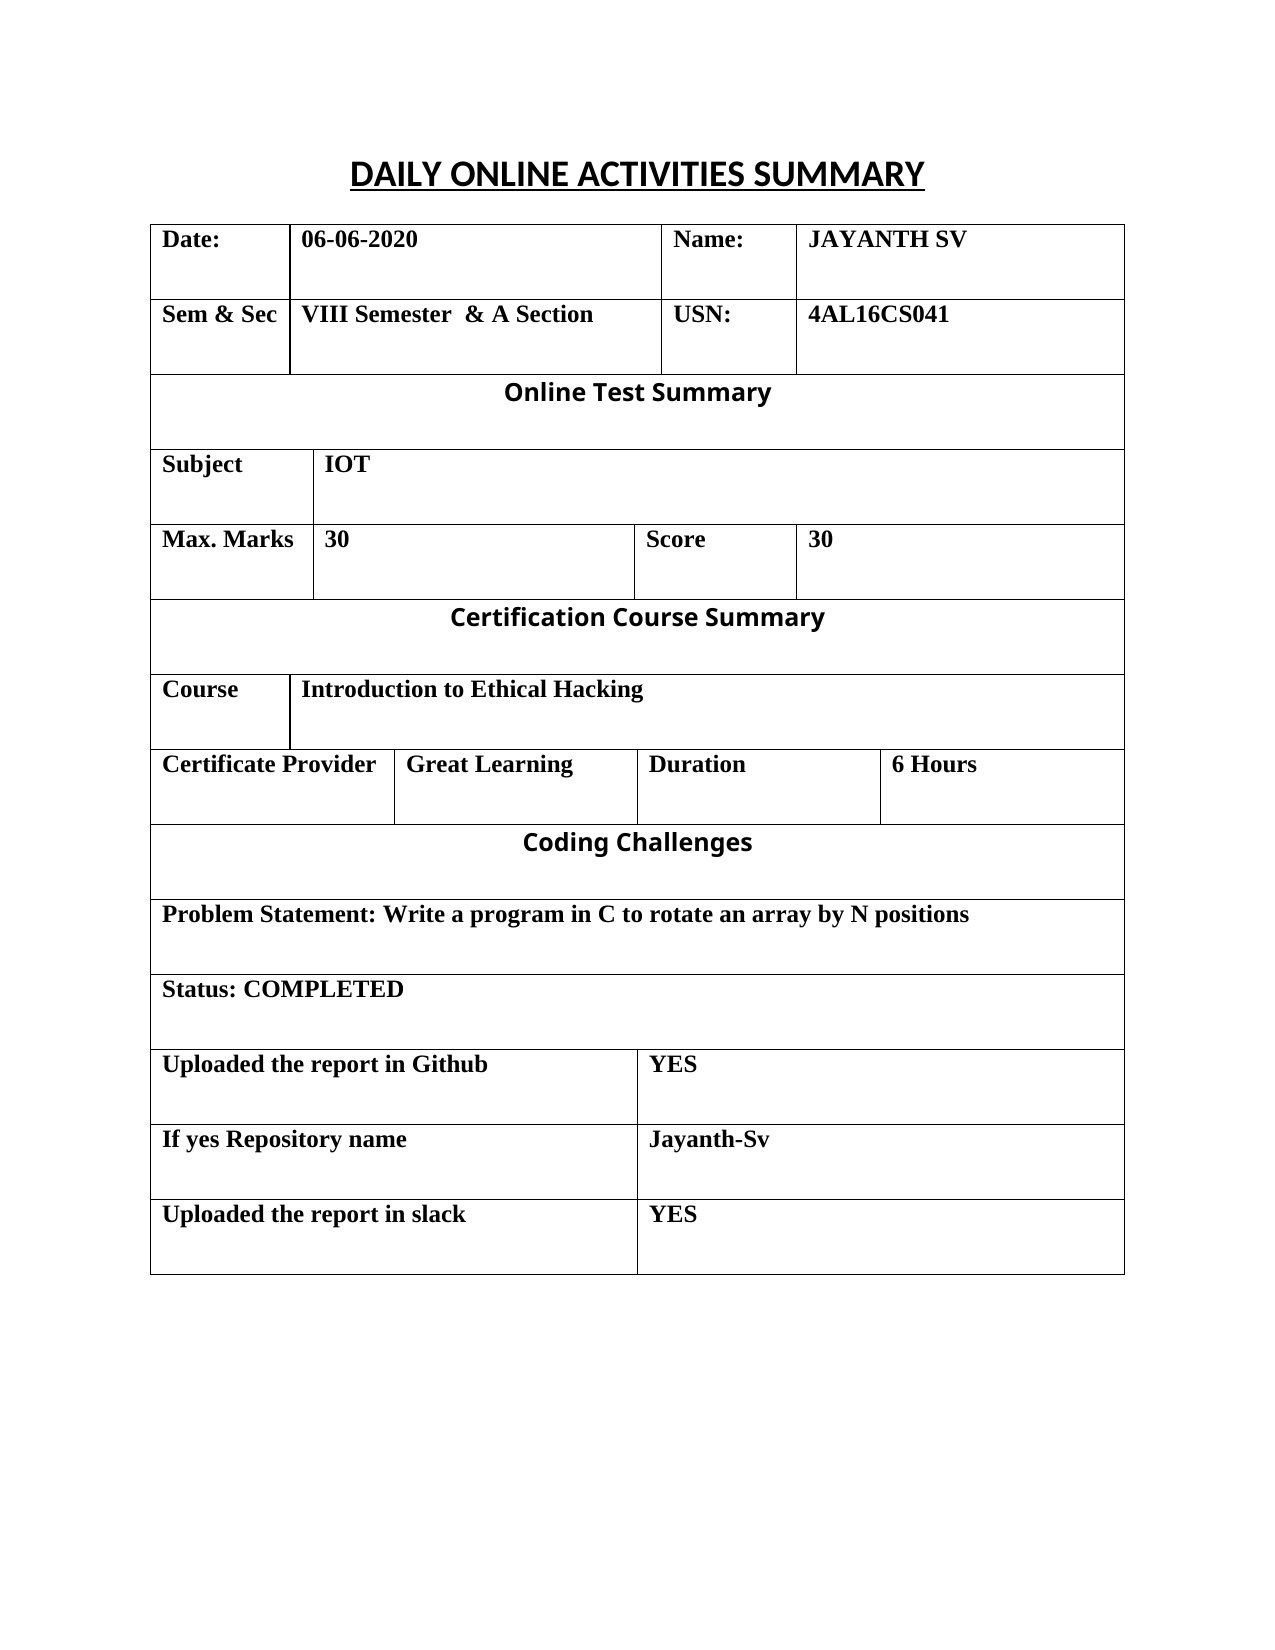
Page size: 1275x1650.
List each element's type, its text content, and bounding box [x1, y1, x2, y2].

table_cell Online Test Summary [151, 375, 1124, 448]
table_cell Sem & Sec [151, 300, 289, 373]
table_cell Status: COMPLETED [151, 975, 1124, 1048]
text DAILY ONLINE ACTIVITIES SUMMARY [150, 150, 1125, 196]
table_cell If yes Repository name [151, 1125, 637, 1198]
table_header 06-06-2020 [291, 225, 661, 298]
table_cell YES [638, 1200, 1124, 1273]
table_cell Score [635, 525, 796, 598]
table_cell USN: [662, 300, 796, 373]
table_cell Problem Statement: Write a program in C to rotate an array by N positions [151, 900, 1124, 973]
table_header Date: [151, 225, 289, 298]
table_cell Max. Marks [151, 525, 313, 598]
table_cell Great Learning [395, 750, 637, 823]
table_cell VIII Semester & A Section [291, 300, 661, 373]
table_cell Certification Course Summary [151, 600, 1124, 673]
table_cell Introduction to Ethical Hacking [291, 675, 1124, 748]
table_cell 30 [797, 525, 1124, 598]
table_cell 4AL16CS041 [797, 300, 1124, 373]
table_cell 6 Hours [881, 750, 1124, 823]
table_cell Certificate Provider [151, 750, 394, 823]
table_cell 30 [314, 525, 634, 598]
table_cell Uploaded the report in Github [151, 1050, 637, 1123]
table_cell Coding Challenges [151, 825, 1124, 898]
table_cell Uploaded the report in slack [151, 1200, 637, 1273]
table_cell Subject [151, 450, 313, 523]
table_cell Duration [638, 750, 880, 823]
table_cell Course [151, 675, 289, 748]
table_header JAYANTH SV [797, 225, 1124, 298]
table_cell YES [638, 1050, 1124, 1123]
table_cell IOT [314, 450, 1124, 523]
table_header Name: [662, 225, 796, 298]
table_cell Jayanth-Sv [638, 1125, 1124, 1198]
